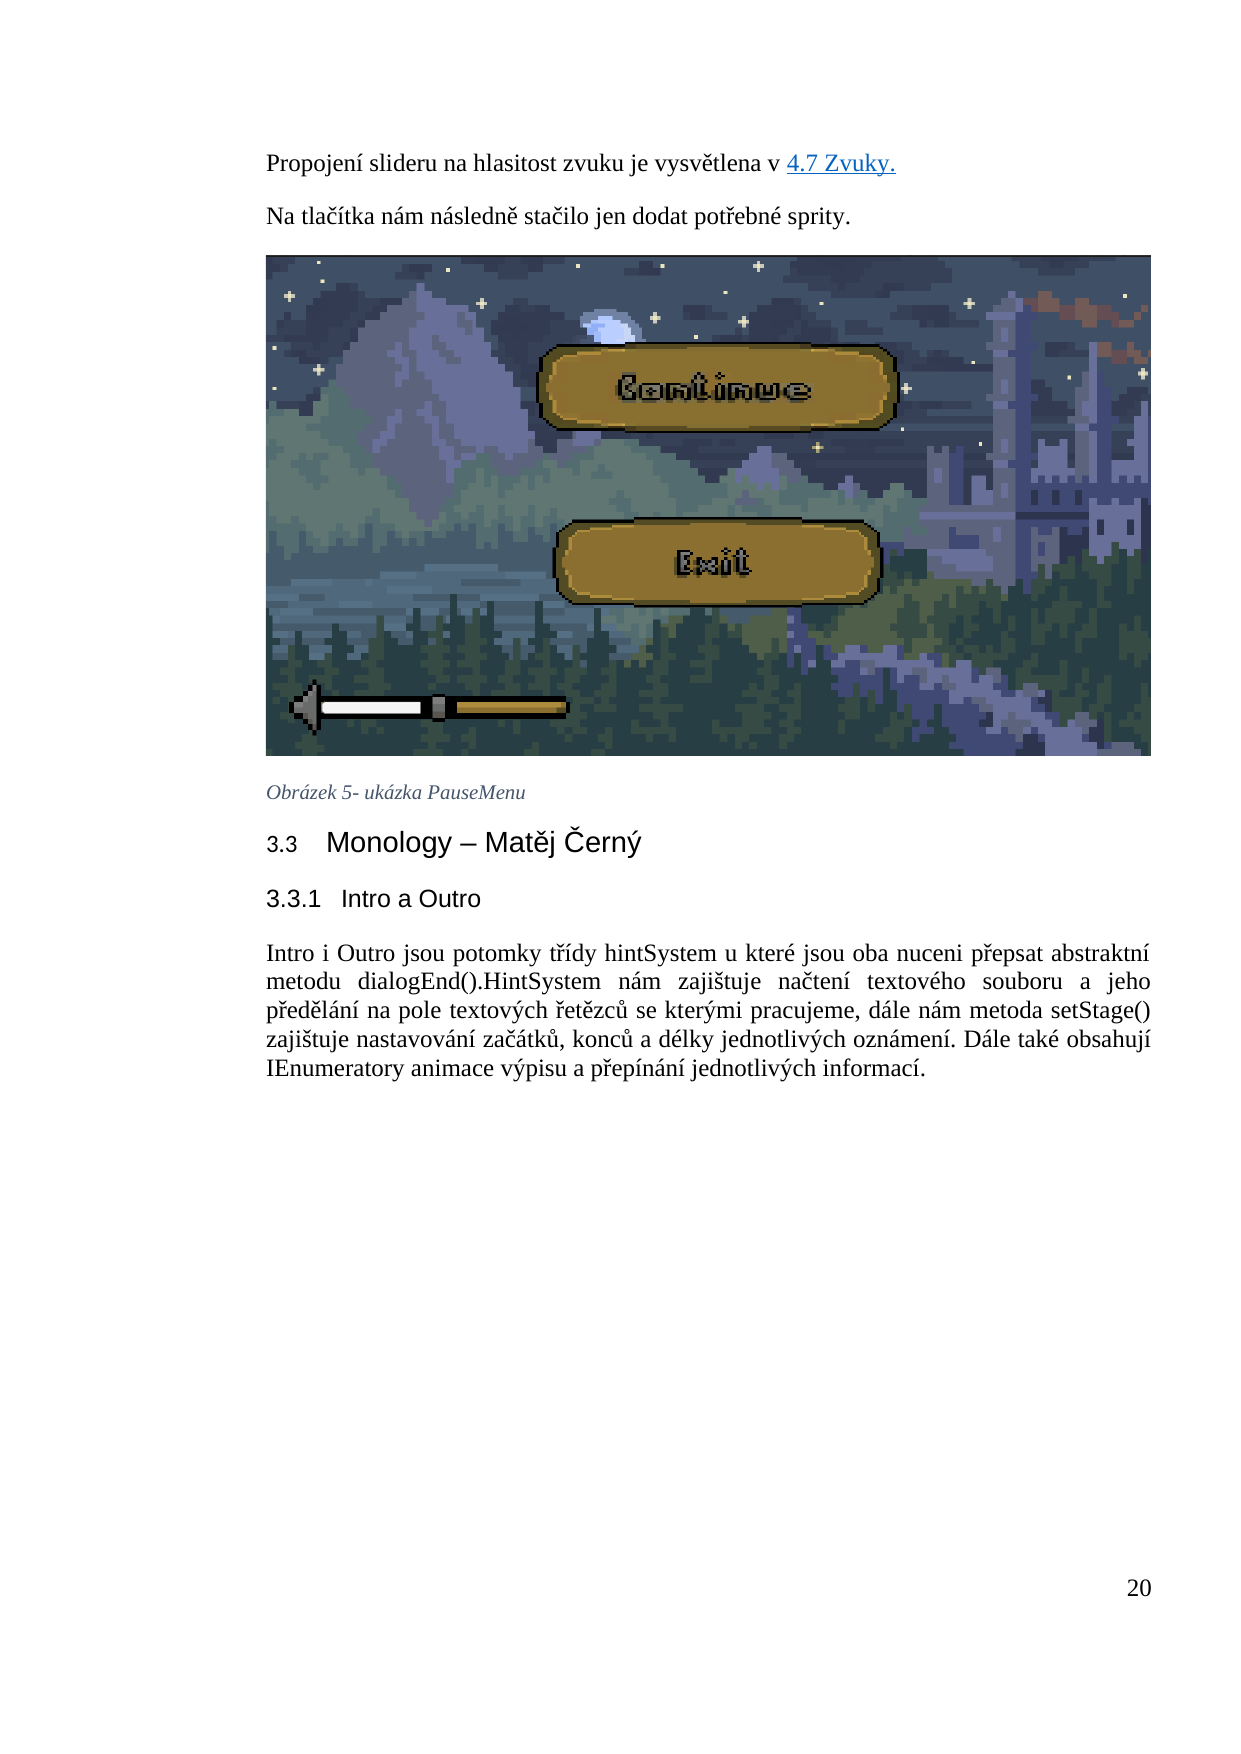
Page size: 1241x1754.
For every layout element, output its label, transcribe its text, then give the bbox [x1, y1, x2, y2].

text Na tlačítka nám následně stačilo jen dodat potřebné sprity. [266, 201, 1152, 230]
subtitle Monology – Matěj Černý [266, 825, 1152, 859]
text Propojení slideru na hlasitost zvuku je vysvětlena v 4.7 Zvuky. [266, 148, 1152, 176]
subtitle Intro a Outro [266, 884, 1152, 913]
picture [265, 255, 1151, 756]
text Intro i Outro jsou potomky třídy hintSystem u které jsou oba nuceni přepsat abstraktní metodu dialogEnd().HintSystem nám zajištuje načtení textového souboru a jeho předělání na pole textových řetězců se kterými pracujeme, dále nám metoda setStage() zajištuje nastavování začátků, konců a délky jednotlivých oznámení. Dále také obsahují IEnumeratory animace výpisu a přepínání jednotlivých informací. [266, 938, 1152, 1081]
